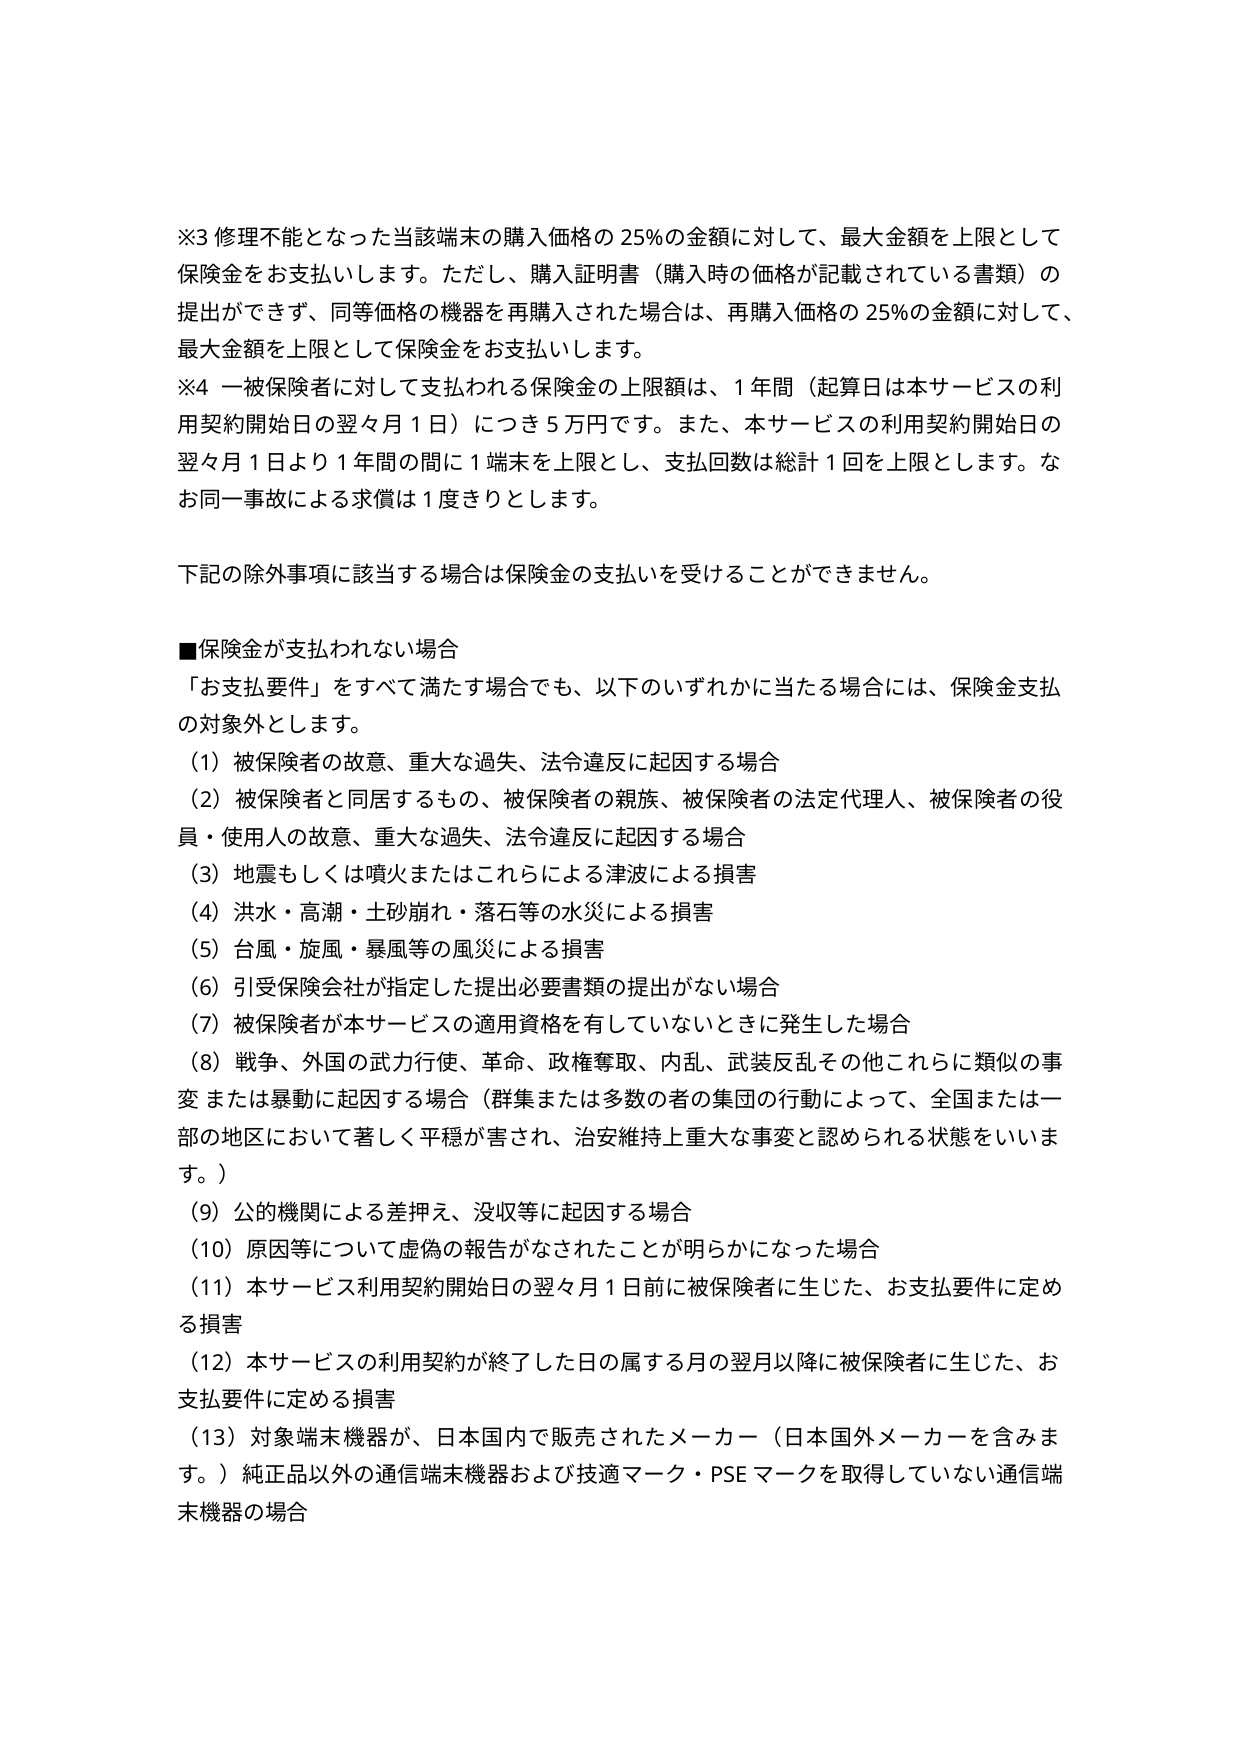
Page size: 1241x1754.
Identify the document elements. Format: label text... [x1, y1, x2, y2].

text （1）被保険者の故意、重大な過失、法令違反に起因する場合 [177, 742, 1063, 779]
text （12）本サービスの利用契約が終了した日の属する月の翌月以降に被保険者に生じた、お支払要件に定める損害 [177, 1342, 1063, 1417]
text （2）被保険者と同居するもの、被保険者の親族、被保険者の法定代理人、被保険者の役員・使用人の故意、重大な過失、法令違反に起因する場合 [177, 779, 1063, 854]
text 下記の除外事項に該当する場合は保険金の支払いを受けることができません。 [177, 554, 1063, 592]
text ※3 修理不能となった当該端末の購入価格の25%の金額に対して、最大金額を上限として保険金をお支払いします。ただし、購入証明書（購入時の価格が記載されている書類）の提出ができず、同等価格の機器を再購入された場合は、再購入価格の25%の金額に対して、最大金額を上限として保険金をお支払いします。 [177, 217, 1063, 367]
text ■保険金が支払われない場合 [177, 629, 1063, 667]
text （11）本サービス利用契約開始日の翌々月1日前に被保険者に生じた、お支払要件に定める損害 [177, 1267, 1063, 1342]
text 「お支払要件」をすべて満たす場合でも、以下のいずれかに当たる場合には、保険金支払の対象外とします。 [177, 667, 1063, 742]
text （7）被保険者が本サービスの適用資格を有していないときに発生した場合 [177, 1004, 1063, 1042]
text （13）対象端末機器が、日本国内で販売されたメーカー（日本国外メーカーを含みます。）純正品以外の通信端末機器および技適マーク・PSEマークを取得していない通信端末機器の場合 [177, 1417, 1063, 1529]
text （5）台風・旋風・暴風等の風災による損害 [177, 929, 1063, 967]
text （6）引受保険会社が指定した提出必要書類の提出がない場合 [177, 967, 1063, 1004]
text （8）戦争、外国の武力行使、革命、政権奪取、内乱、武装反乱その他これらに類似の事変 または暴動に起因する場合（群集または多数の者の集団の行動によって、全国または一部の地区において著しく平穏が害され、治安維持上重大な事変と認められる状態をいいます。） [177, 1042, 1063, 1192]
text （9）公的機関による差押え、没収等に起因する場合 [177, 1192, 1063, 1229]
text （10）原因等について虚偽の報告がなされたことが明らかになった場合 [177, 1229, 1063, 1267]
text （3）地震もしくは噴火またはこれらによる津波による損害 [177, 854, 1063, 892]
text （4）洪水・高潮・土砂崩れ・落石等の水災による損害 [177, 892, 1063, 929]
text ※4 一被保険者に対して支払われる保険金の上限額は、1年間（起算日は本サービスの利用契約開始日の翌々月1日）につき5万円です。また、本サービスの利用契約開始日の翌々月1日より1年間の間に1端末を上限とし、支払回数は総計1回を上限とします。なお同一事故による求償は1度きりとします。 [177, 367, 1063, 517]
